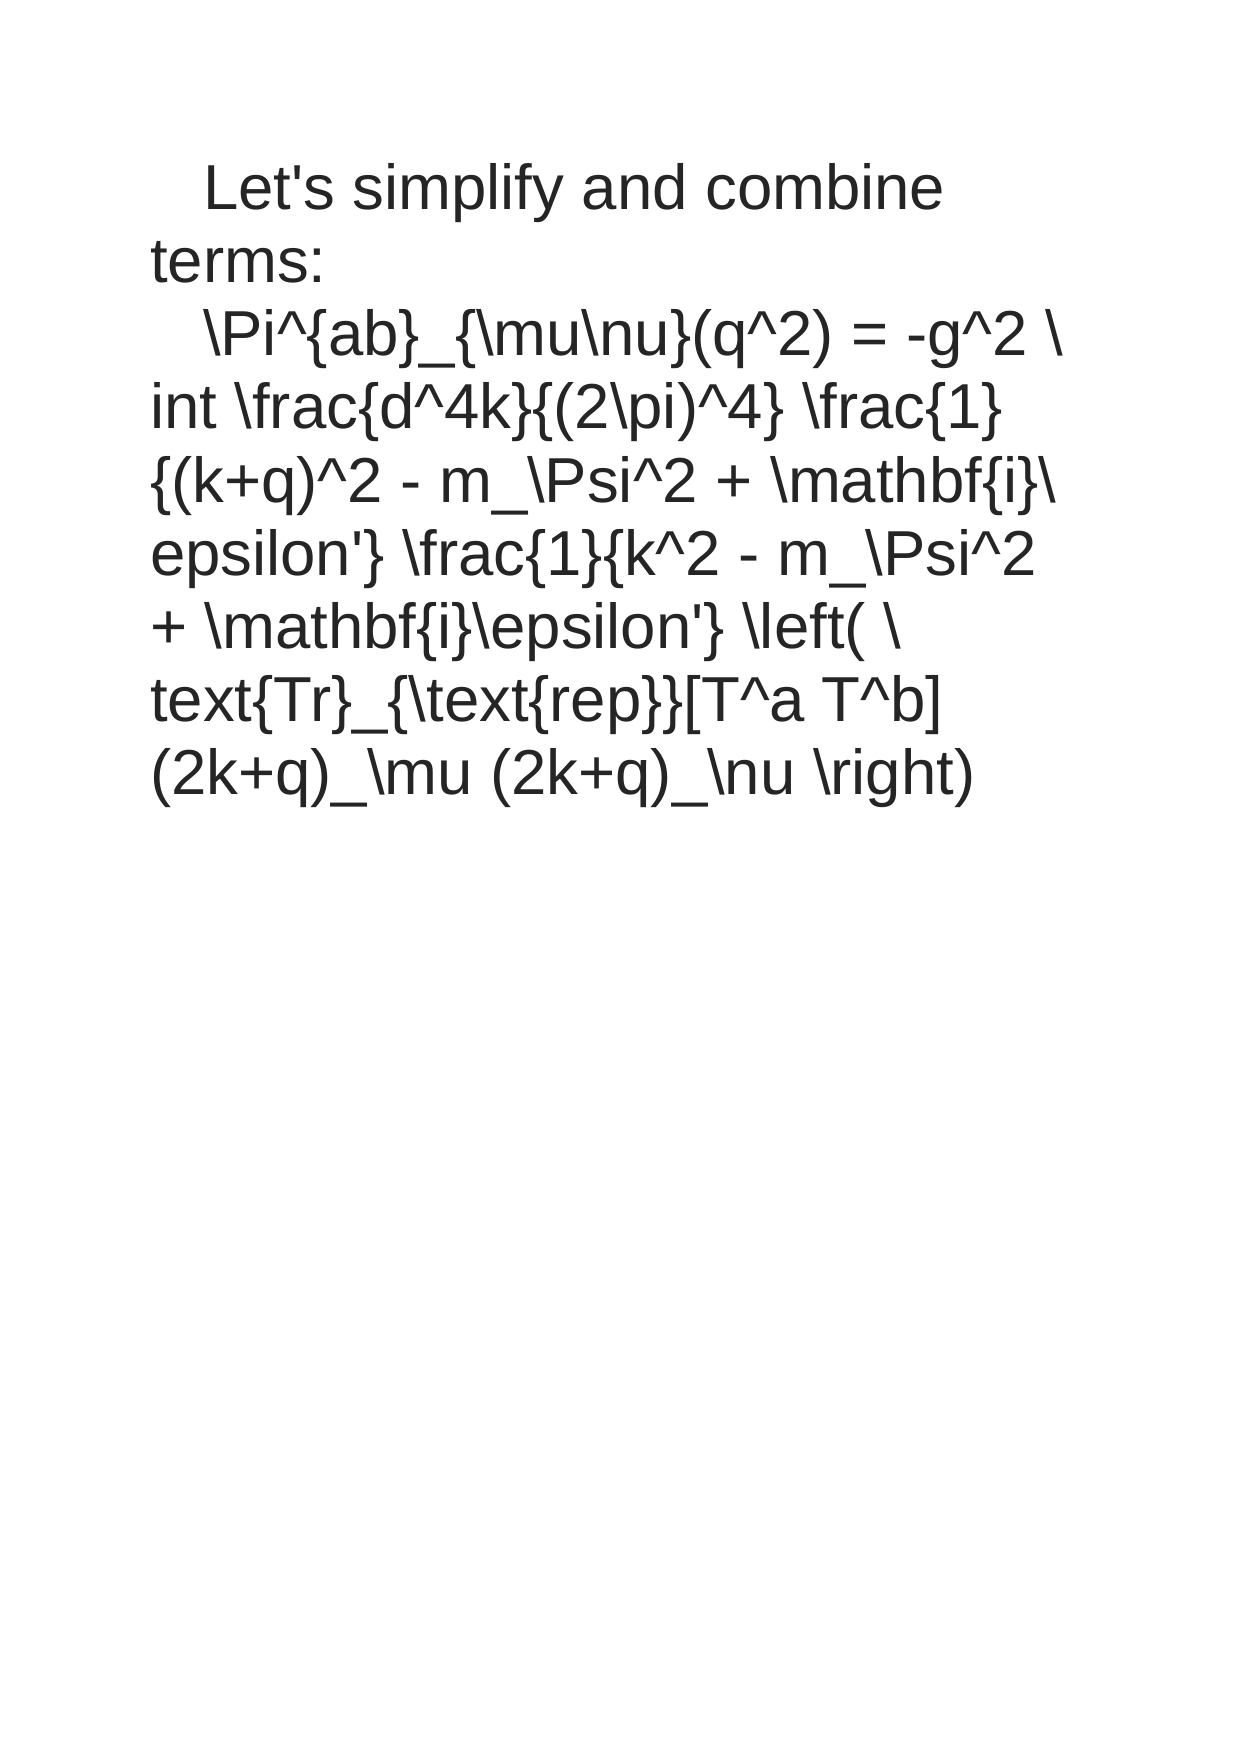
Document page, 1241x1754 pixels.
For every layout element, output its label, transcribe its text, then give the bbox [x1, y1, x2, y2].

text Let's simplify and combine terms: [150, 150, 1090, 296]
text \Pi^{ab}_{\mu\nu}(q^2) = -g^2 \int \frac{d^4k}{(2\pi)^4} \frac{1}{(k+q)^2 - m_\Psi^2 + \mathbf{i}\epsilon'} \frac{1}{k^2 - m_\Psi^2 + \mathbf{i}\epsilon'} \left( \text{Tr}_{\text{rep}}[T^a T^b] (2k+q)_\mu (2k+q)_\nu \right) [150, 296, 1090, 808]
